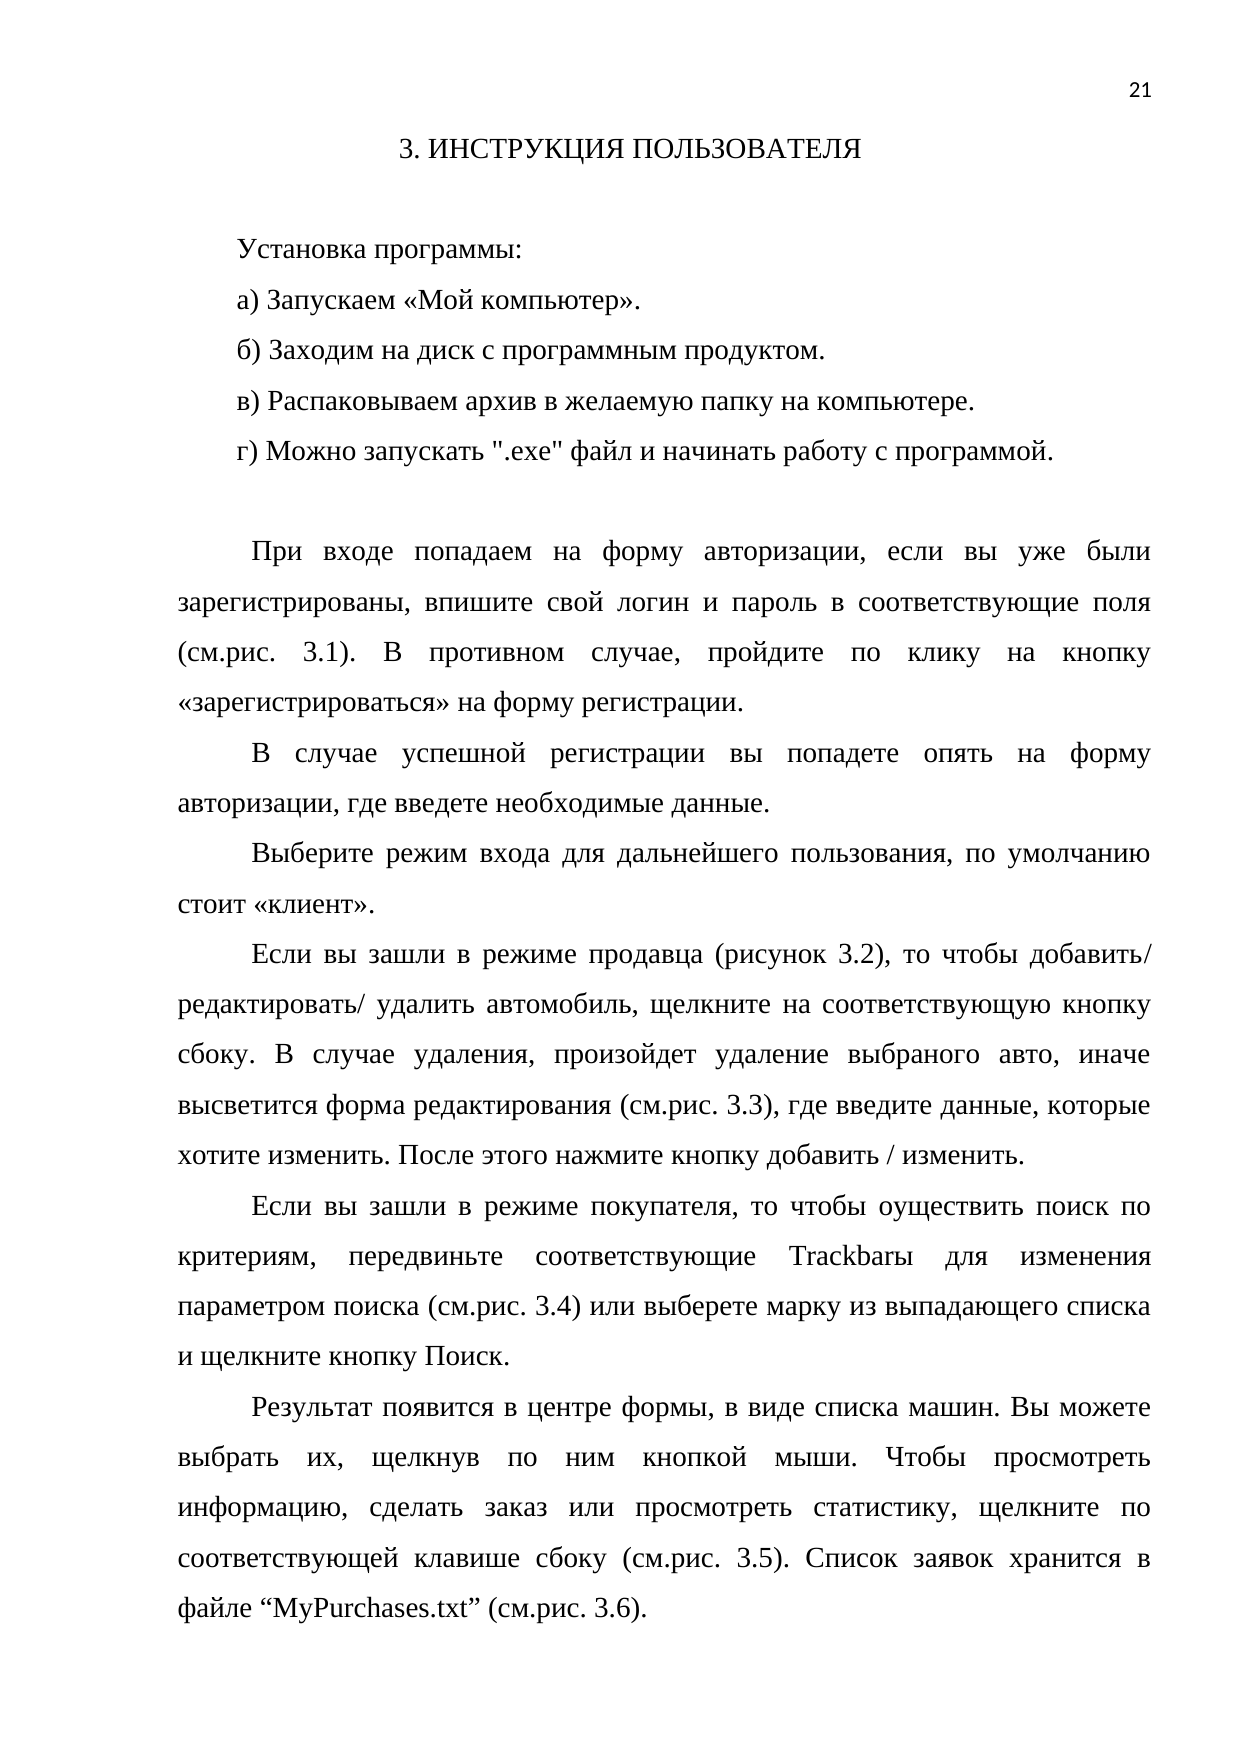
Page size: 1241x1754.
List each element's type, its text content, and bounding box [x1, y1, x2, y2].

text При входе попадаем на форму авторизации, если вы уже были зарегистрированы, впишите свой логин и пароль в соответствующие поля (см.рис. 3.1). В противном случае, пройдите по клику на кнопку «зарегистрироваться» на форму регистрации. [177, 533, 1152, 718]
text в) Распаковываем архив в желаемую папку на компьютере. [236, 383, 1152, 416]
text Если вы зашли в режиме продавца (рисунок 3.2), то чтобы добавить/ редактировать/ удалить автомобиль, щелкните на соответствующую кнопку сбоку. В случае удаления, произойдет удаление выбраного авто, иначе высветится форма редактирования (см.рис. 3.3), где введите данные, которые хотите изменить. После этого нажмите кнопку добавить / изменить. [177, 936, 1152, 1171]
text Если вы зашли в режиме покупателя, то чтобы оуществить поиск по критериям, передвиньте соответствующие Trackbarы для изменения параметром поиска (см.рис. 3.4) или выберете марку из выпадающего списка и щелкните кнопку Поиск. [177, 1188, 1152, 1372]
text а) Запускаем «Мой компьютер». [236, 282, 1152, 316]
text г) Можно запускать ".exe" файл и начинать работу с программой. [236, 433, 1152, 466]
text В случае успешной регистрации вы попадете опять на форму авторизации, где введете необходимые данные. [177, 735, 1152, 819]
text Установка программы: [236, 232, 1152, 265]
text 3. ИНСТРУКЦИЯ ПОЛЬЗОВАТЕЛЯ [325, 131, 1152, 164]
text Результат появится в центре формы, в виде списка машин. Вы можете выбрать их, щелкнув по ним кнопкой мыши. Чтобы просмотреть информацию, сделать заказ или просмотреть статистику, щелкните по соответствующей клавише сбоку (см.рис. 3.5). Список заявок хранится в файле “MyPurchases.txt” (см.рис. 3.6). [177, 1389, 1152, 1624]
text б) Заходим на диск с программным продуктом. [236, 332, 1152, 366]
text Выберите режим входа для дальнейшего пользования, по умолчанию стоит «клиент». [177, 835, 1152, 919]
